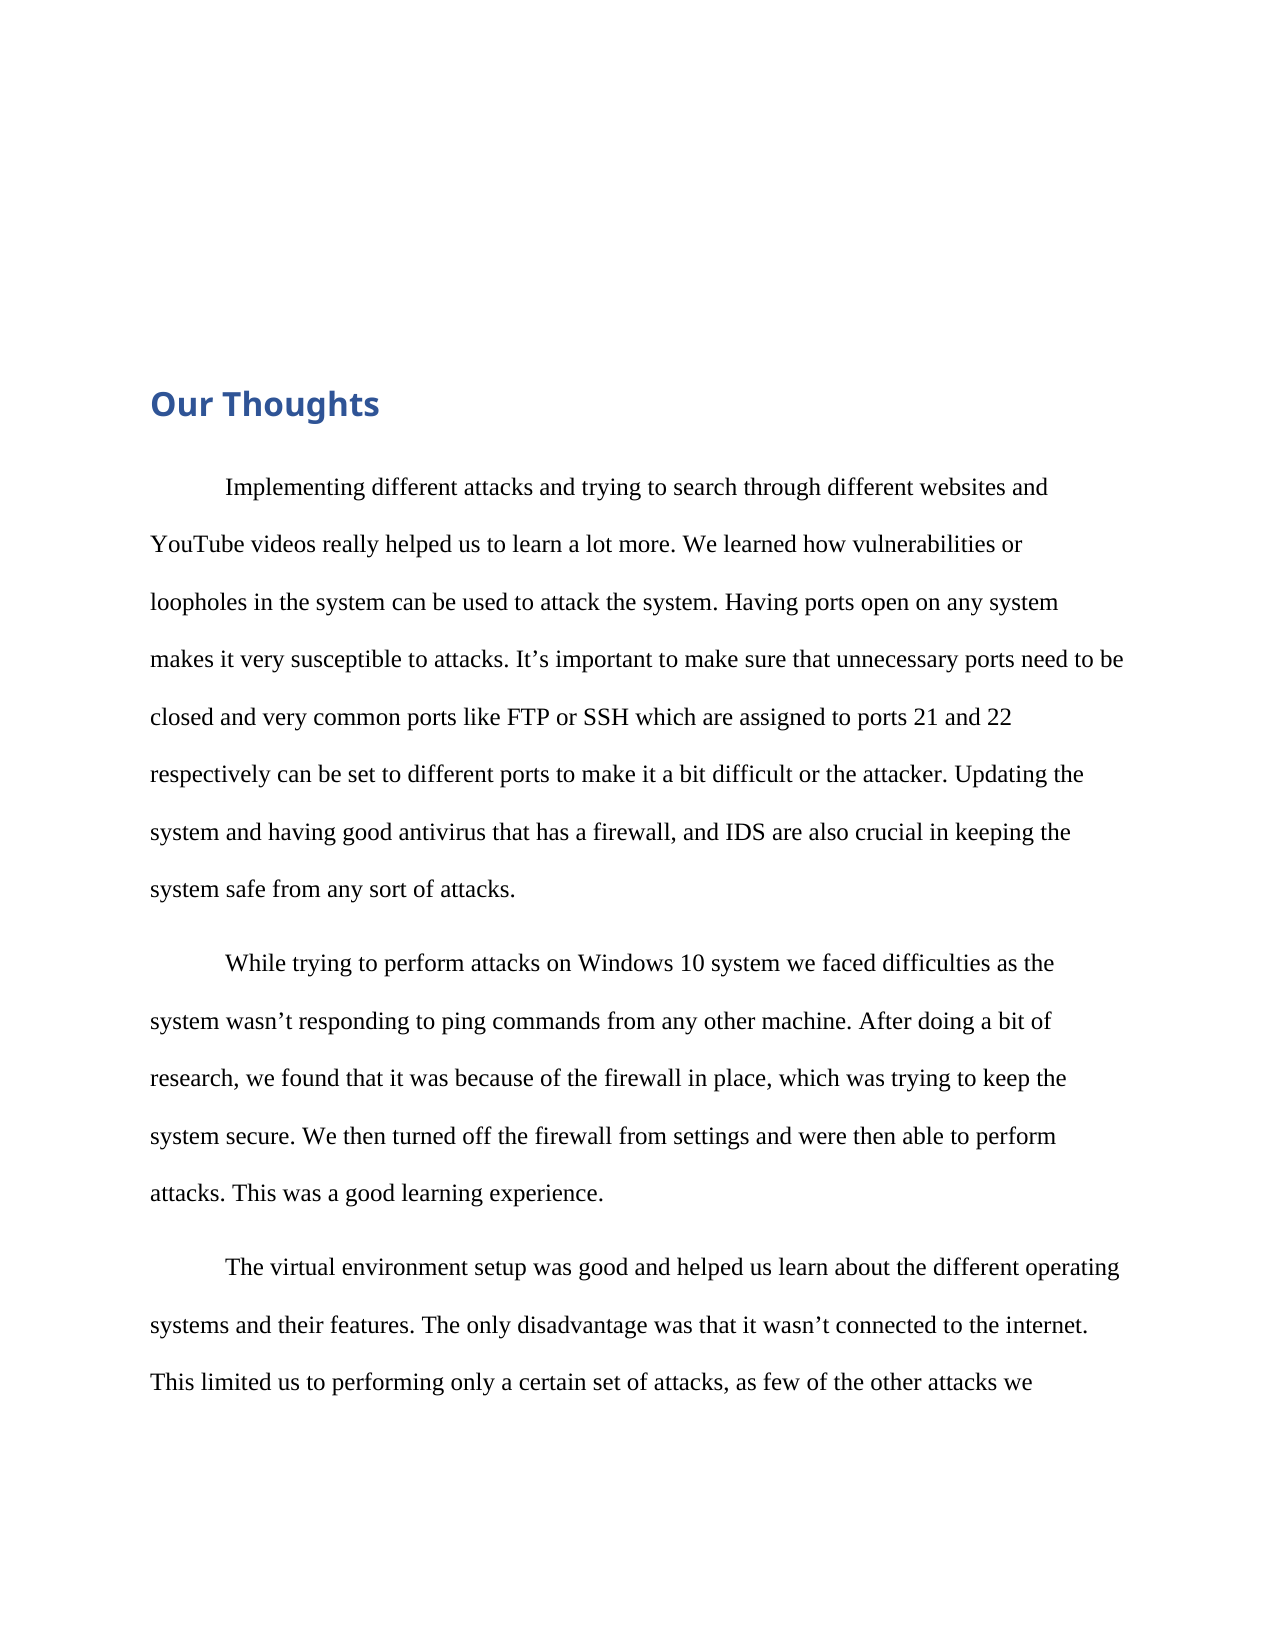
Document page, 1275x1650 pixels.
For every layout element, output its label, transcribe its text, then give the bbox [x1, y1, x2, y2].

subtitle Our Thoughts [150, 381, 1125, 426]
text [150, 1252, 1125, 1396]
text Implementing different attacks and trying to search through different websites and YouTube videos really helped us to learn a lot more. We learned how vulnerabilities or loopholes in the system can be used to attack the system. Having ports open on any system makes it very susceptible to attacks. It’s important to make sure that unnecessary ports need to be closed and very common ports like FTP or SSH which are assigned to ports 21 and 22 respectively can be set to different ports to make it a bit difficult or the attacker. Updating the system and having good antivirus that has a firewall, and IDS are also crucial in keeping the system safe from any sort of attacks. [150, 472, 1125, 903]
text While trying to perform attacks on Windows 10 system we faced difficulties as the system wasn’t responding to ping commands from any other machine. After doing a bit of research, we found that it was because of the firewall in place, which was trying to keep the system secure. We then turned off the firewall from settings and were then able to perform attacks. This was a good learning experience. [150, 948, 1125, 1207]
